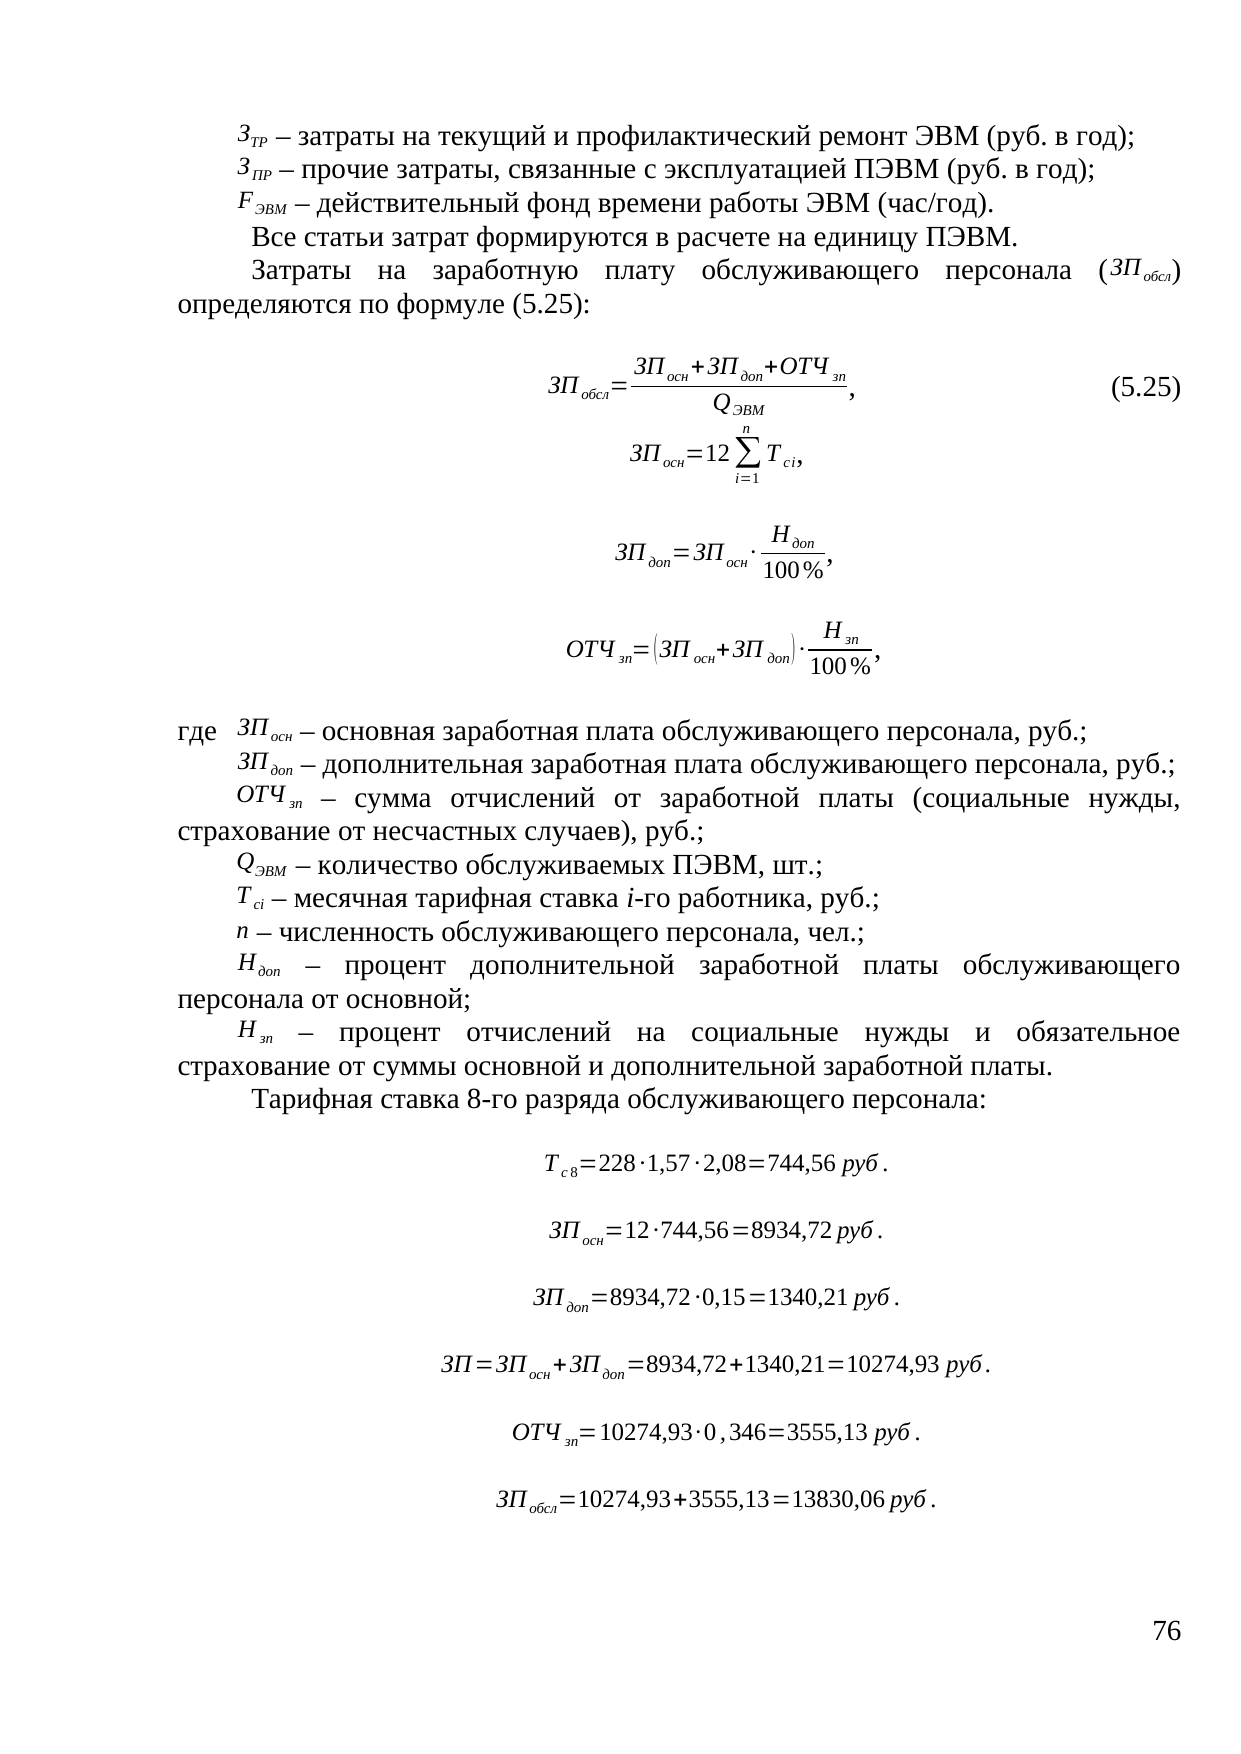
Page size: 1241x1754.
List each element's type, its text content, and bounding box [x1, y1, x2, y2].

text , [266, 616, 1181, 679]
text , [251, 419, 1181, 487]
text Тарифная ставка 8-го разряда обслуживающего персонала: [177, 1082, 1181, 1115]
text – месячная тарифная ставка i-го работника, руб.; [177, 880, 1181, 914]
text – процент отчислений на социальные нужды и обязательное страхование от суммы основной и дополнительной заработной платы. [177, 1014, 1181, 1082]
text – численность обслуживающего персонала, чел.; [177, 914, 1181, 947]
text – количество обслуживаемых ПЭВМ, шт.; [177, 847, 1181, 880]
text – дополнительная заработная плата обслуживающего персонала, руб.; [177, 746, 1181, 780]
text – действительный фонд времени работы ЭВМ (час/год). [177, 185, 1181, 219]
text , [266, 520, 1181, 583]
text Все статьи затрат формируются в расчете на единицу ПЭВМ. [177, 219, 1181, 252]
text – прочие затраты, связанные с эксплуатацией ПЭВМ (руб. в год); [177, 152, 1181, 185]
text – затраты на текущий и профилактический ремонт ЭВМ (руб. в год); [177, 118, 1181, 152]
text где – основная заработная плата обслуживающего персонала, руб.; [177, 713, 1181, 746]
text Затраты на заработную плату обслуживающего персонала () определяются по формуле (5.25): [177, 252, 1181, 319]
text – процент дополнительной заработной платы обслуживающего персонала от основной; [177, 947, 1181, 1014]
text , (5.25) [517, 353, 1181, 419]
text – сумма отчислений от заработной платы (социальные нужды, страхование от несчастных случаев), руб.; [177, 780, 1181, 847]
